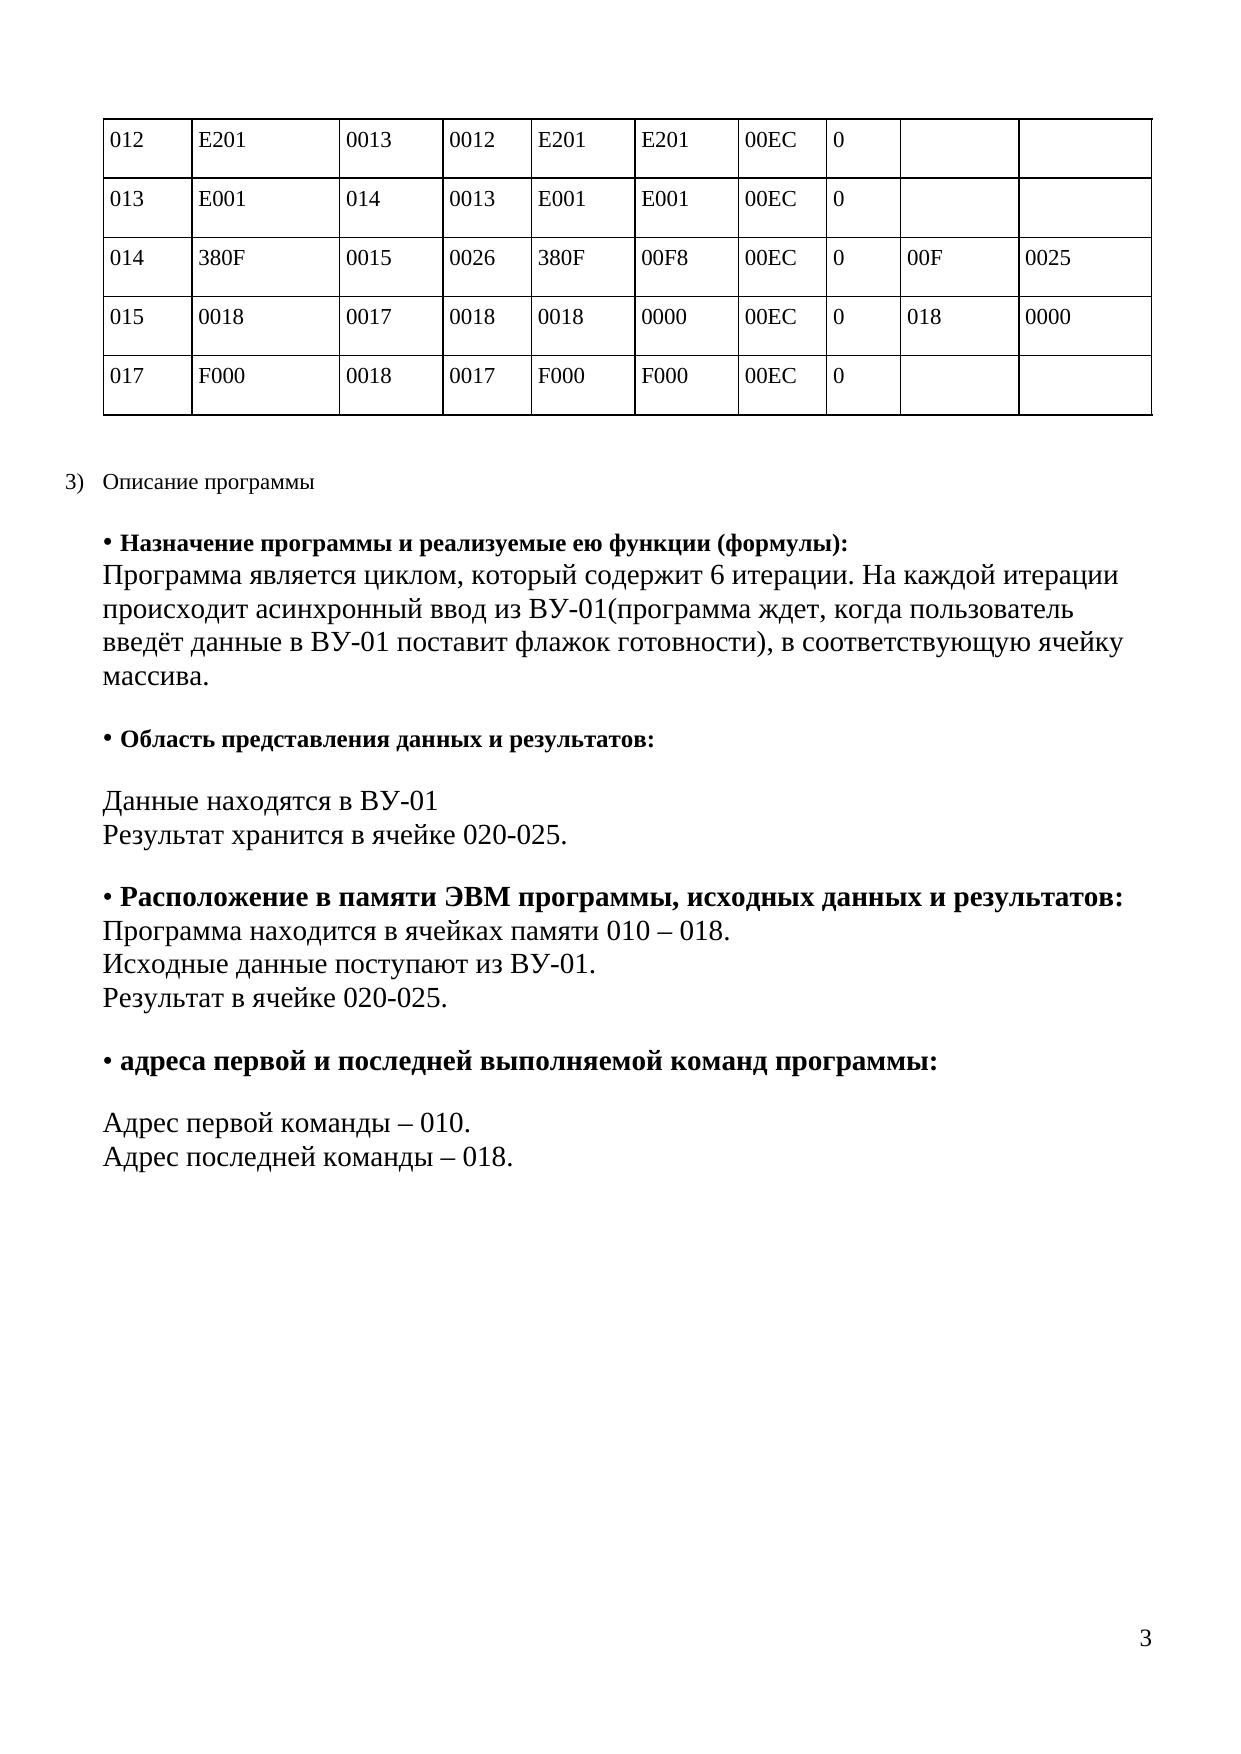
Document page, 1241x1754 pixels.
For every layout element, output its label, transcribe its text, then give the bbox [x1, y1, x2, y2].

table_cell [901, 179, 1018, 236]
table_cell 012 [104, 120, 191, 177]
table_cell 015 [104, 297, 191, 355]
table_cell 0025 [1020, 238, 1151, 296]
text Адрес первой команды – 010. Адрес последней команды – 018. [102, 1106, 1152, 1173]
table_cell 0 [827, 297, 900, 355]
table_cell 380F [532, 238, 634, 296]
table_cell 00F [901, 238, 1018, 296]
table_cell F000 [193, 356, 339, 414]
table_cell 018 [901, 297, 1018, 355]
list Описание программы [65, 468, 1152, 494]
table_cell E201 [532, 120, 634, 177]
table_cell 00EC [739, 120, 826, 177]
table_cell E201 [193, 120, 339, 177]
table_cell 0018 [193, 297, 339, 355]
table_cell E001 [532, 179, 634, 236]
table_cell 0013 [340, 120, 442, 177]
table_cell E001 [636, 179, 738, 236]
table_cell F000 [636, 356, 738, 414]
table_cell 017 [104, 356, 191, 414]
table_cell 0000 [636, 297, 738, 355]
table_cell [901, 356, 1018, 414]
table_cell 0017 [340, 297, 442, 355]
table_cell 00EC [739, 297, 826, 355]
table_cell 0026 [444, 238, 531, 296]
table_cell 0015 [340, 238, 442, 296]
table_cell [901, 120, 1018, 177]
text • Назначение программы и реализуемые ею функции (формулы): Программа является циклом, который содержит 6 итерации. На каждой итерации происходит асинхронный ввод из ВУ-01(программа ждет, когда пользователь введёт данные в ВУ-01 поставит флажок готовности), в соответствующую ячейку массива. [102, 524, 1152, 691]
table_cell 0018 [532, 297, 634, 355]
table_cell [1020, 356, 1151, 414]
table_cell 0 [827, 120, 900, 177]
text • Расположение в памяти ЭВМ программы, исходных данных и результатов: Программа находится в ячейках памяти 010 – 018. Исходные данные поступают из ВУ-01. Результат в ячейке 020-025. [102, 879, 1152, 1014]
table_cell 0017 [444, 356, 531, 414]
table_cell 00F8 [636, 238, 738, 296]
table_cell 0 [827, 238, 900, 296]
table_cell 0 [827, 356, 900, 414]
table_cell 0013 [444, 179, 531, 236]
table_cell [1020, 179, 1151, 236]
table_cell 013 [104, 179, 191, 236]
table_cell 00EC [739, 356, 826, 414]
table_cell 380F [193, 238, 339, 296]
table_cell E201 [636, 120, 738, 177]
table_cell 0018 [444, 297, 531, 355]
table_cell E001 [193, 179, 339, 236]
table_cell 014 [104, 238, 191, 296]
text Данные находятся в ВУ-01 Результат хранится в ячейке 020-025. [102, 783, 1152, 850]
table_cell 0012 [444, 120, 531, 177]
text • Область представления данных и результатов: [102, 721, 1152, 754]
table_cell 0 [827, 179, 900, 236]
table_cell 014 [340, 179, 442, 236]
table_cell F000 [532, 356, 634, 414]
table_cell 00EC [739, 238, 826, 296]
text • адреса первой и последней выполняемой команд программы: [102, 1043, 1152, 1076]
table_cell [1020, 120, 1151, 177]
table_cell 0018 [340, 356, 442, 414]
table_cell 00EC [739, 179, 826, 236]
table_cell 0000 [1020, 297, 1151, 355]
